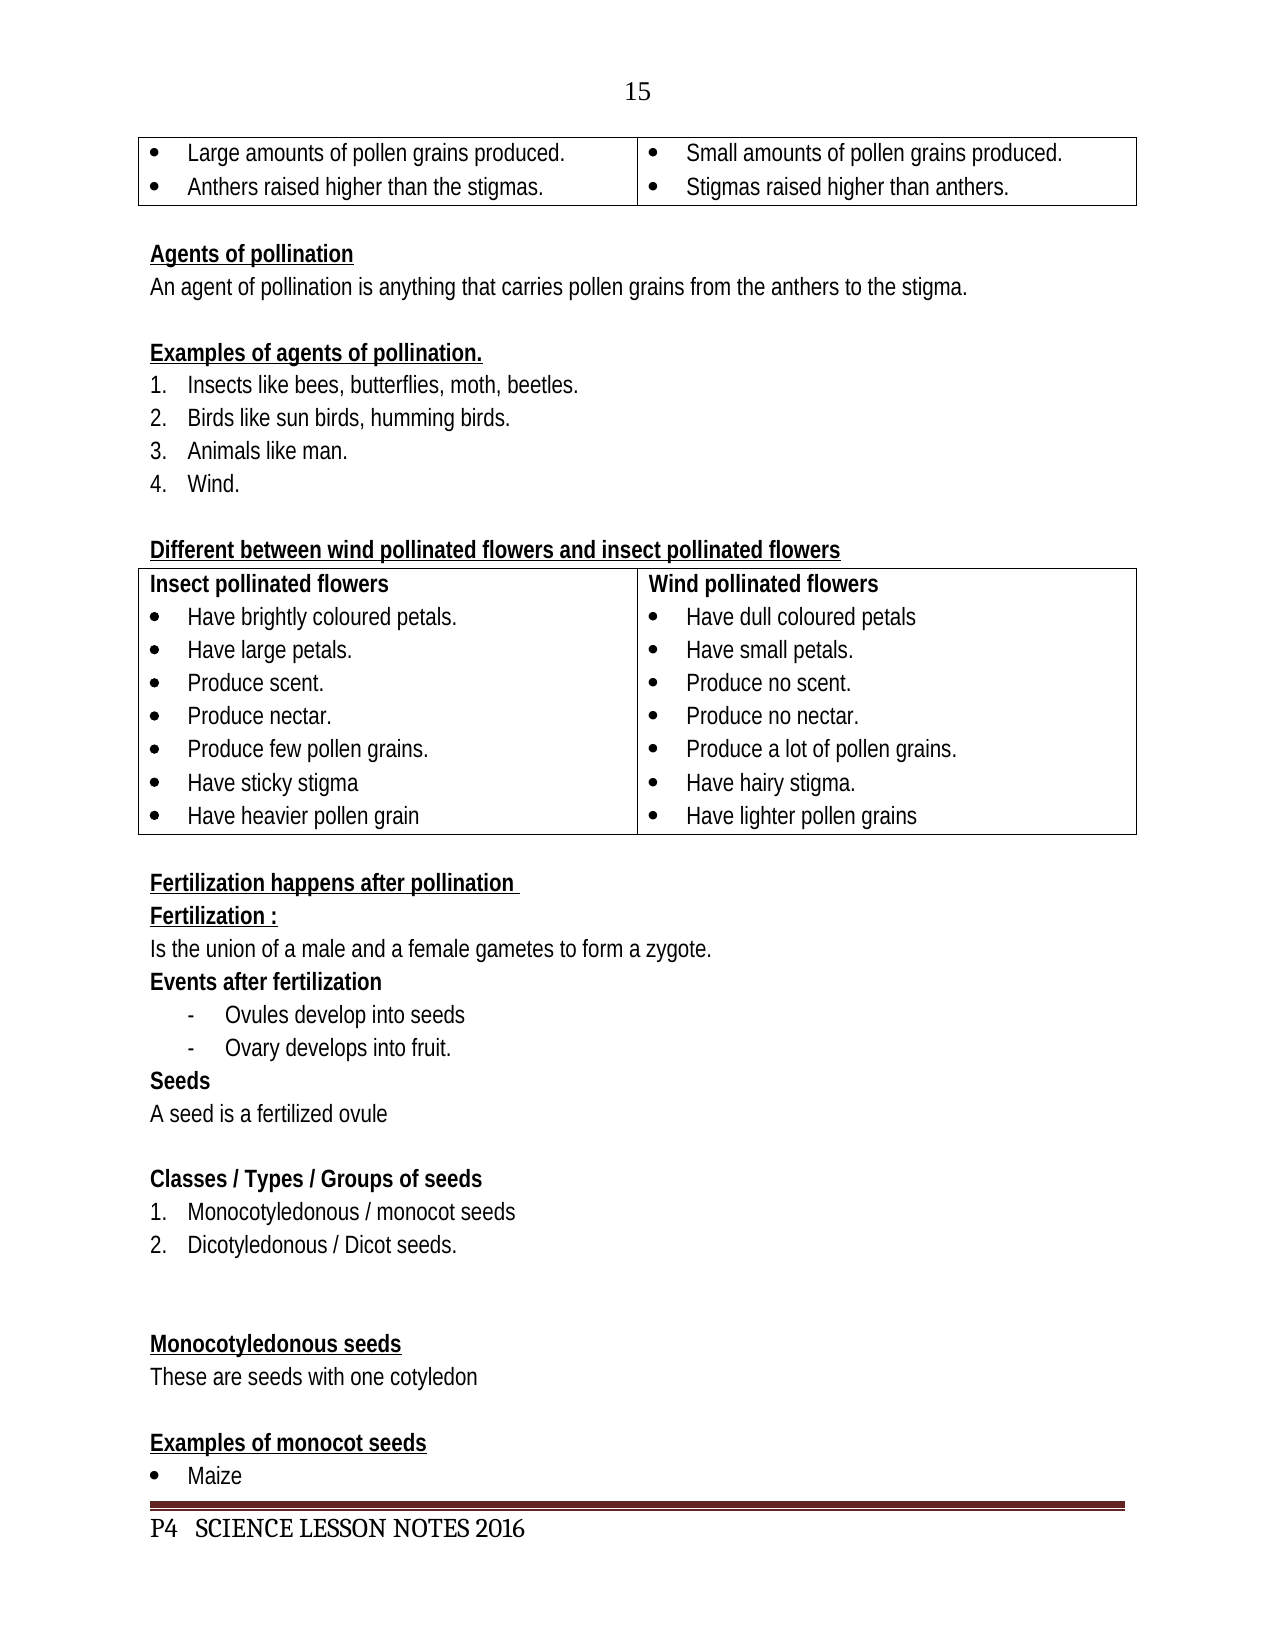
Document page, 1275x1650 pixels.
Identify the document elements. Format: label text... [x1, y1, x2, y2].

list Dicotyledonous / Dicot seeds. [150, 1230, 1125, 1259]
text Fertilization happens after pollination [150, 868, 1125, 897]
text Agents of pollination [150, 239, 1125, 267]
text Examples of agents of pollination. [150, 338, 1125, 366]
text Monocotyledonous seeds [150, 1329, 1125, 1358]
text A seed is a fertilized ovule [150, 1098, 1125, 1127]
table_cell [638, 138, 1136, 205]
list Maize [150, 1461, 1125, 1489]
text An agent of pollination is anything that carries pollen grains from the anthers to the stigma. [150, 272, 1125, 300]
list Animals like man. [150, 436, 1125, 465]
list Ovary develops into fruit. [187, 1033, 1125, 1061]
list Insects like bees, butterflies, moth, beetles. [150, 371, 1125, 399]
list Ovules develop into seeds [187, 1000, 1125, 1028]
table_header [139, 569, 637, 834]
text Different between wind pollinated flowers and insect pollinated flowers [150, 535, 1125, 564]
list Monocotyledonous / monocot seeds [150, 1197, 1125, 1226]
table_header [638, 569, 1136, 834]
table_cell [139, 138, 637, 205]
text These are seeds with one cotyledon [150, 1362, 1125, 1391]
text Events after fertilization [150, 967, 1125, 996]
text Is the union of a male and a female gametes to form a zygote. [150, 934, 1125, 963]
list Birds like sun birds, humming birds. [150, 403, 1125, 432]
list Wind. [150, 469, 1125, 498]
text Seeds [150, 1066, 1125, 1094]
text Classes / Types / Groups of seeds [150, 1164, 1125, 1193]
text Examples of monocot seeds [150, 1428, 1125, 1456]
text Fertilization : [150, 901, 1125, 930]
